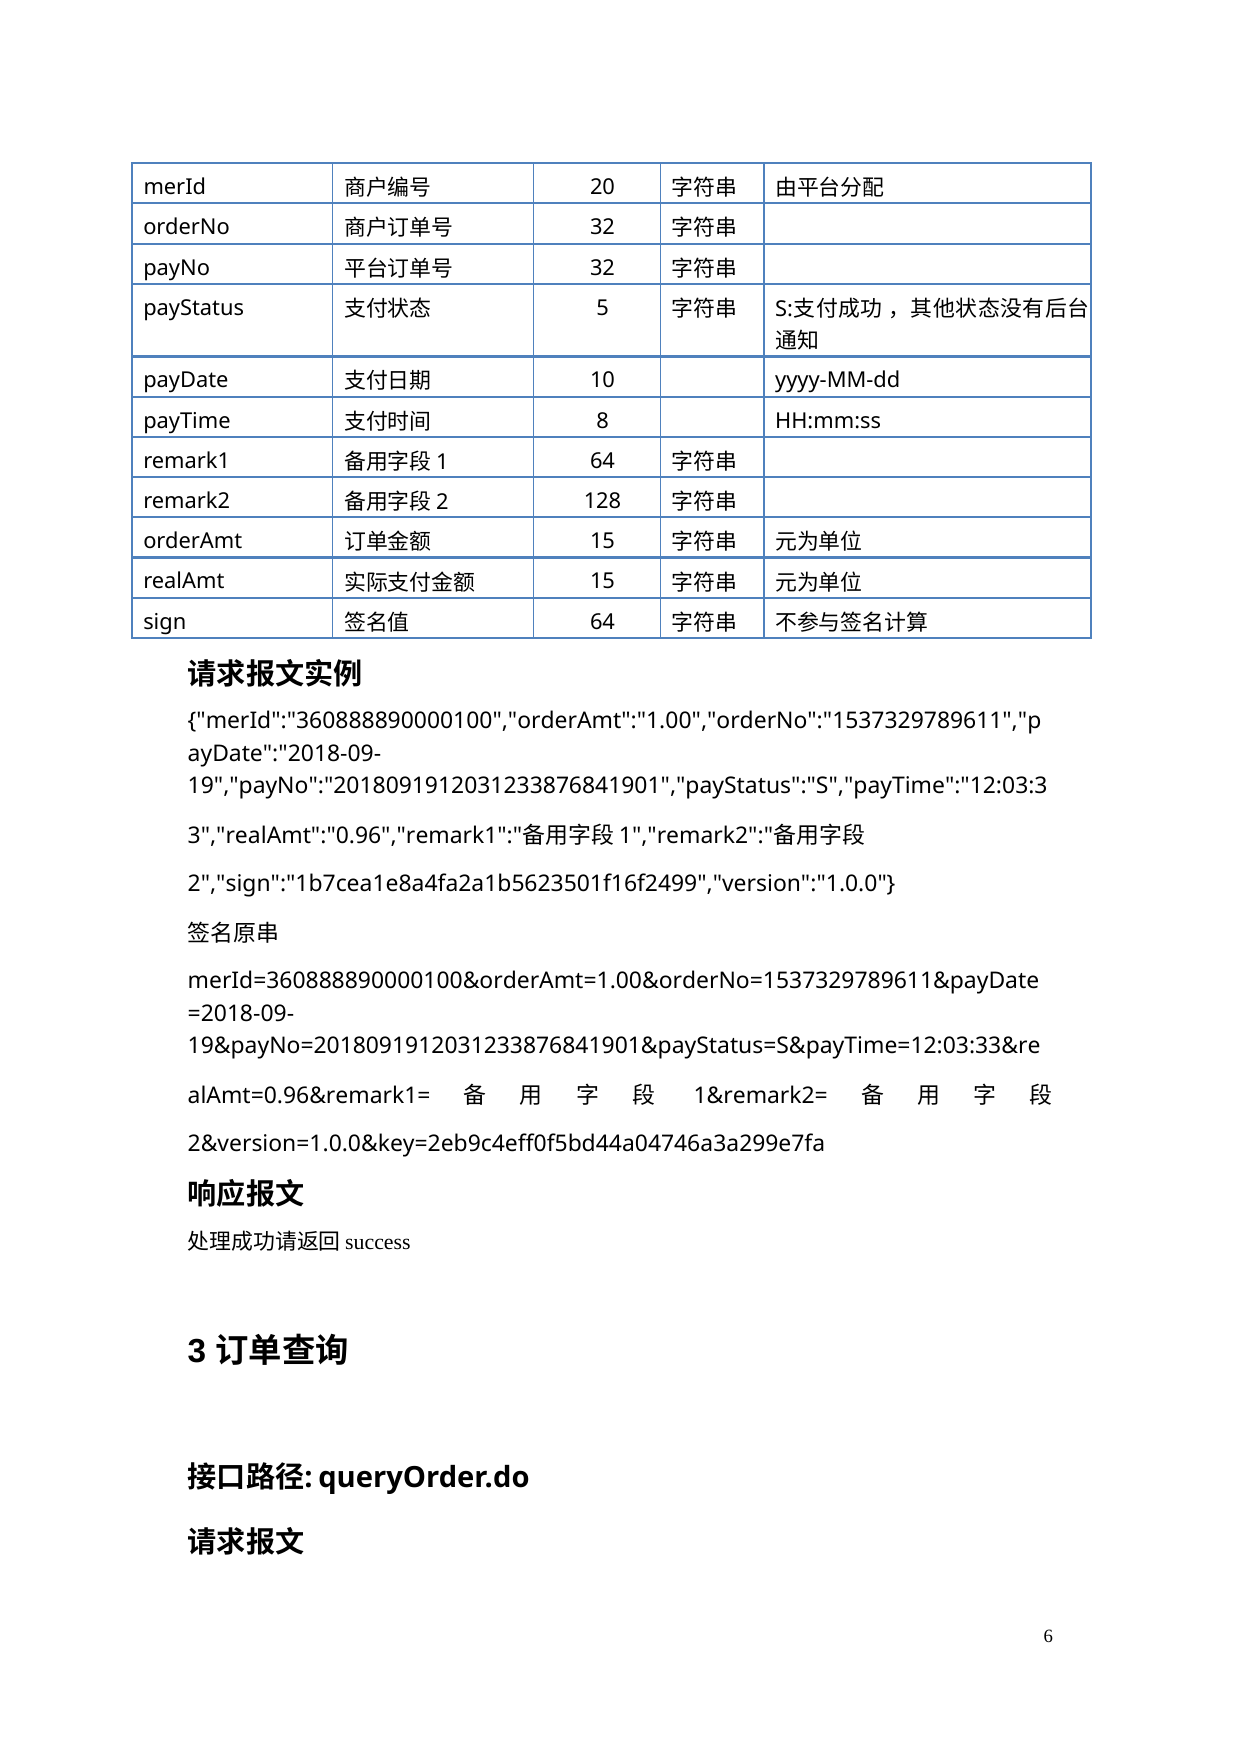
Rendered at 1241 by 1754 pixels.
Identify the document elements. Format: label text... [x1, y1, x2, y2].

table_cell 字符串 [661, 245, 763, 283]
table_cell orderNo [133, 204, 332, 242]
table_cell 8 [534, 398, 660, 436]
table_cell 支付状态 [333, 285, 533, 355]
table_cell 订单金额 [333, 518, 533, 556]
table_cell [765, 204, 1090, 242]
table_cell [765, 438, 1090, 476]
table_cell 15 [534, 518, 660, 556]
table_cell payDate [133, 358, 332, 396]
text merId=360888890000100&orderAmt=1.00&orderNo=1537329789611&payDate=2018-09-19&payNo=2018091912031233876841901&payStatus=S&payTime=12:03:33&realAmt=0.96&remark1=备用字段1&remark2=备用字段2&version=1.0.0&key=2eb9c4eff0f5bd44a04746a3a299e7fa [187, 964, 1053, 1159]
table_cell merId [133, 164, 332, 202]
table_cell HH:mm:ss [765, 398, 1090, 436]
table_cell 字符串 [661, 285, 763, 355]
table_cell payTime [133, 398, 332, 436]
table_cell [661, 398, 763, 436]
table_cell 字符串 [661, 599, 763, 637]
table_cell 元为单位 [765, 518, 1090, 556]
table_cell 商户订单号 [333, 204, 533, 242]
text 请求报文 [187, 1508, 1053, 1573]
table_cell 由平台分配 [765, 164, 1090, 202]
table_cell 32 [534, 245, 660, 283]
table_cell [765, 478, 1090, 516]
table_cell 平台订单号 [333, 245, 533, 283]
table_cell 元为单位 [765, 559, 1090, 597]
table_cell [661, 358, 763, 396]
table_cell sign [133, 599, 332, 637]
text 响应报文 [187, 1159, 1053, 1224]
table_cell 签名值 [333, 599, 533, 637]
table_cell 字符串 [661, 438, 763, 476]
table_cell 字符串 [661, 478, 763, 516]
table_cell 64 [534, 599, 660, 637]
table_cell 字符串 [661, 559, 763, 597]
text 接口路径: queryOrder.do [187, 1443, 1053, 1508]
table_cell yyyy-MM-dd [765, 358, 1090, 396]
table_cell [765, 245, 1090, 283]
table_cell 实际支付金额 [333, 559, 533, 597]
table_cell 备用字段2 [333, 478, 533, 516]
table_cell remark1 [133, 438, 332, 476]
table_cell 商户编号 [333, 164, 533, 202]
table_cell 15 [534, 559, 660, 597]
text 签名原串 [187, 899, 1053, 964]
text {"merId":"360888890000100","orderAmt":"1.00","orderNo":"1537329789611","payDate":"2018-09-19","payNo":"2018091912031233876841901","payStatus":"S","payTime":"12:03:33","realAmt":"0.96","remark1":"备用字段1","remark2":"备用字段2","sign":"1b7cea1e8a4fa2a1b5623501f16f2499","version":"1.0.0"} [187, 704, 1053, 899]
table_cell 字符串 [661, 204, 763, 242]
text 处理成功请返回success [187, 1224, 1053, 1256]
subtitle 3 订单查询 [187, 1316, 1053, 1381]
table_cell 支付日期 [333, 358, 533, 396]
table_cell 5 [534, 285, 660, 355]
table_cell S:支付成功 ，其他状态没有后台通知 [765, 285, 1090, 355]
text 请求报文实例 [187, 639, 1053, 704]
table_cell remark2 [133, 478, 332, 516]
table_cell 字符串 [661, 518, 763, 556]
table_cell 10 [534, 358, 660, 396]
table_cell 支付时间 [333, 398, 533, 436]
table_cell 不参与签名计算 [765, 599, 1090, 637]
table_cell payStatus [133, 285, 332, 355]
table_cell orderAmt [133, 518, 332, 556]
table_cell 字符串 [661, 164, 763, 202]
table_cell realAmt [133, 559, 332, 597]
table_cell 20 [534, 164, 660, 202]
table_cell 64 [534, 438, 660, 476]
table_cell payNo [133, 245, 332, 283]
table_cell 128 [534, 478, 660, 516]
table_cell 32 [534, 204, 660, 242]
table_cell 备用字段1 [333, 438, 533, 476]
